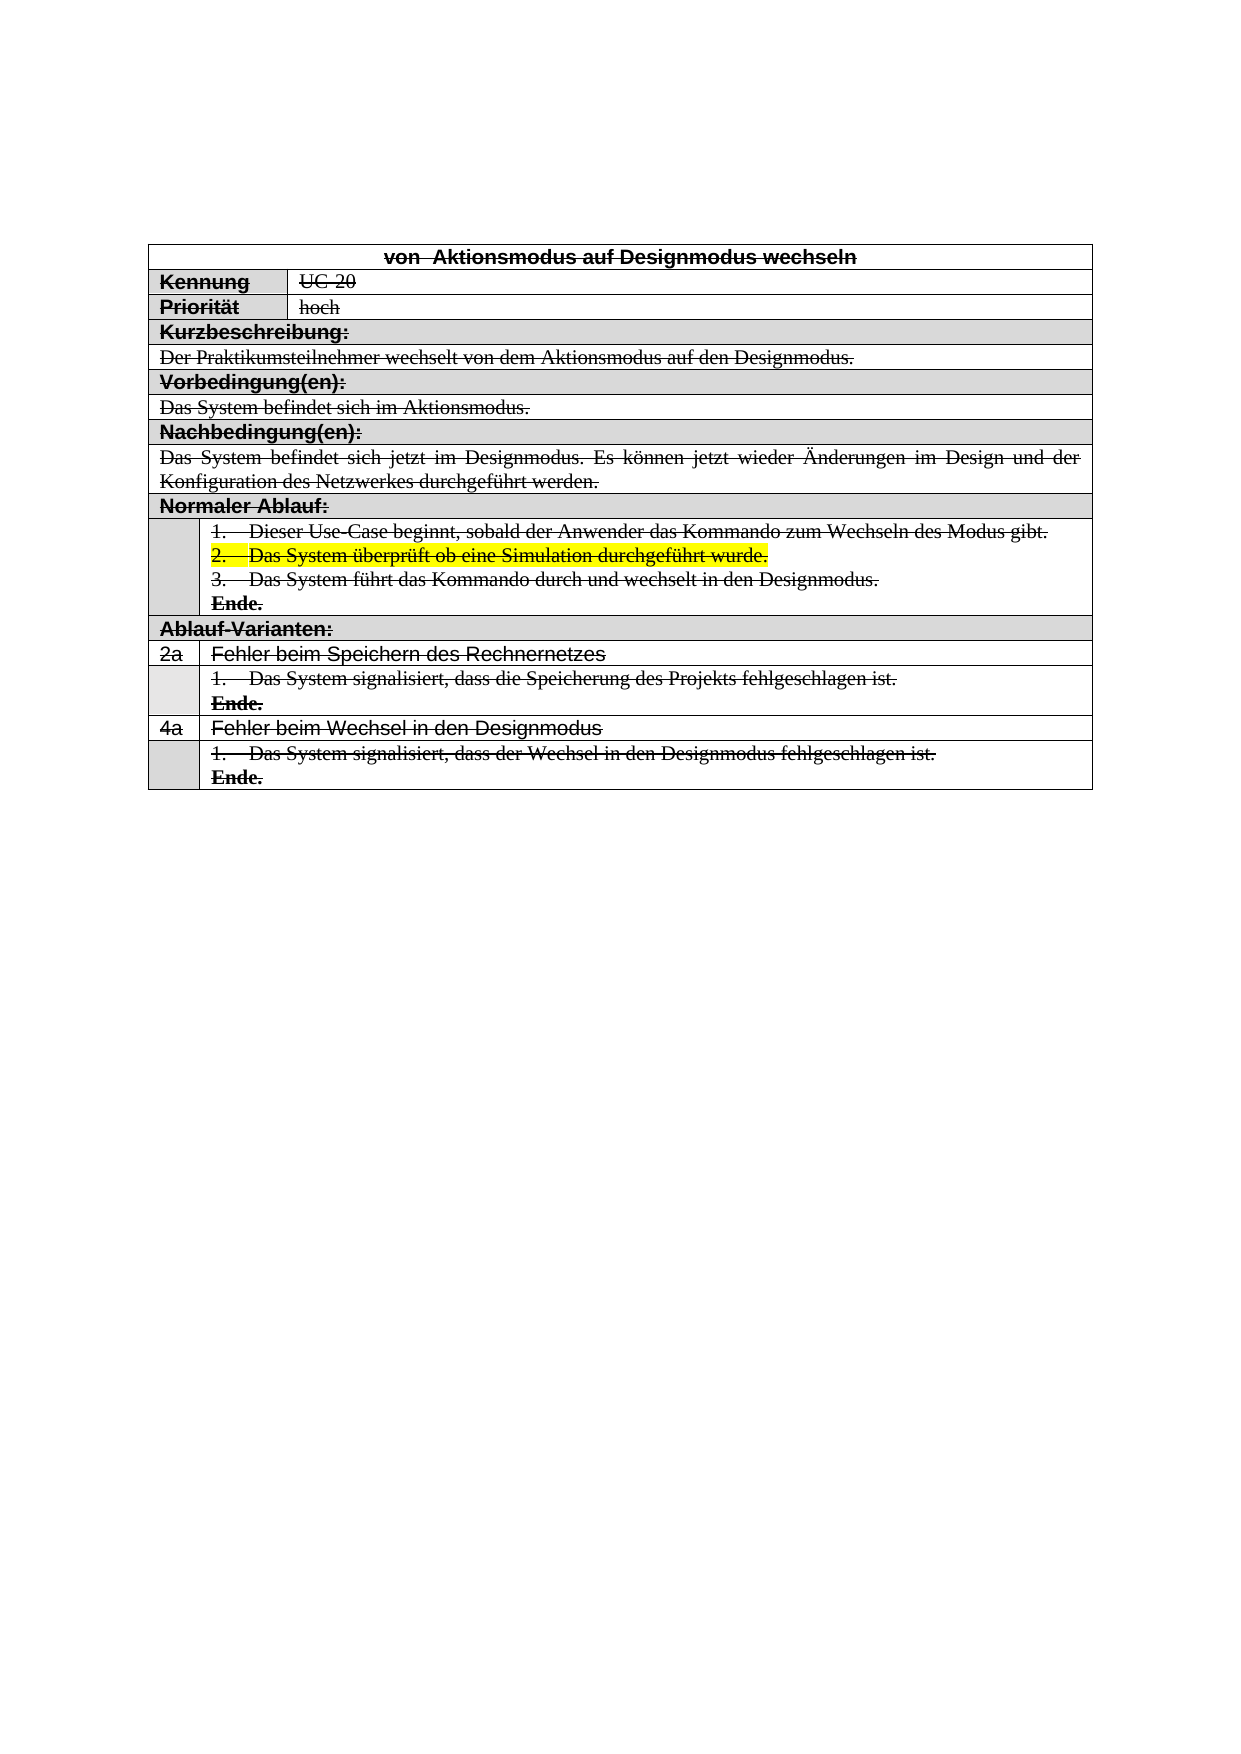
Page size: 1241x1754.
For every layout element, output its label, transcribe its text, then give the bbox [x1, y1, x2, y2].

table_cell Kennung [149, 270, 287, 293]
table_cell Das System befindet sich im Aktionsmodus. [149, 395, 1092, 419]
table_cell [149, 666, 199, 714]
table_cell Vorbedingung(en): [149, 370, 1092, 394]
table_cell Fehler beim Speichern des Rechnernetzes [200, 641, 1092, 665]
table_cell 4a [149, 716, 199, 739]
table_cell Nachbedingung(en): [149, 420, 1092, 444]
table_cell [149, 741, 199, 789]
table_cell Das System befindet sich jetzt im Designmodus. Es können jetzt wieder Änderungen im Design und der Konfiguration des Netzwerkes durchgeführt werden. [149, 445, 1092, 493]
table_cell 2a [149, 641, 199, 665]
table_header von Aktionsmodus auf Designmodus wechseln [149, 245, 1092, 268]
table_cell Das System signalisiert, dass der Wechsel in den Designmodus fehlgeschlagen ist. Ende. [200, 741, 1092, 789]
table_cell Normaler Ablauf: [149, 494, 1092, 518]
table_cell hoch [288, 295, 1092, 319]
table_cell Fehler beim Wechsel in den Designmodus [200, 716, 1092, 739]
table_cell [149, 519, 199, 615]
table_cell Der Praktikumsteilnehmer wechselt von dem Aktionsmodus auf den Designmodus. [149, 345, 1092, 369]
table_cell Das System signalisiert, dass die Speicherung des Projekts fehlgeschlagen ist. Ende. [200, 666, 1092, 714]
table_cell Priorität [149, 295, 287, 319]
table_cell Ablauf-Varianten: [149, 616, 1092, 640]
table_cell Kurzbeschreibung: [149, 320, 1092, 344]
table_cell Dieser Use-Case beginnt, sobald der Anwender das Kommando zum Wechseln des Modus gibt. Das System überprüft ob eine Simulation durchgeführt wurde. Das System führt das Kommando durch und wechselt in den Designmodus. Ende. [200, 519, 1092, 615]
table_cell UC-20 [288, 270, 1092, 293]
